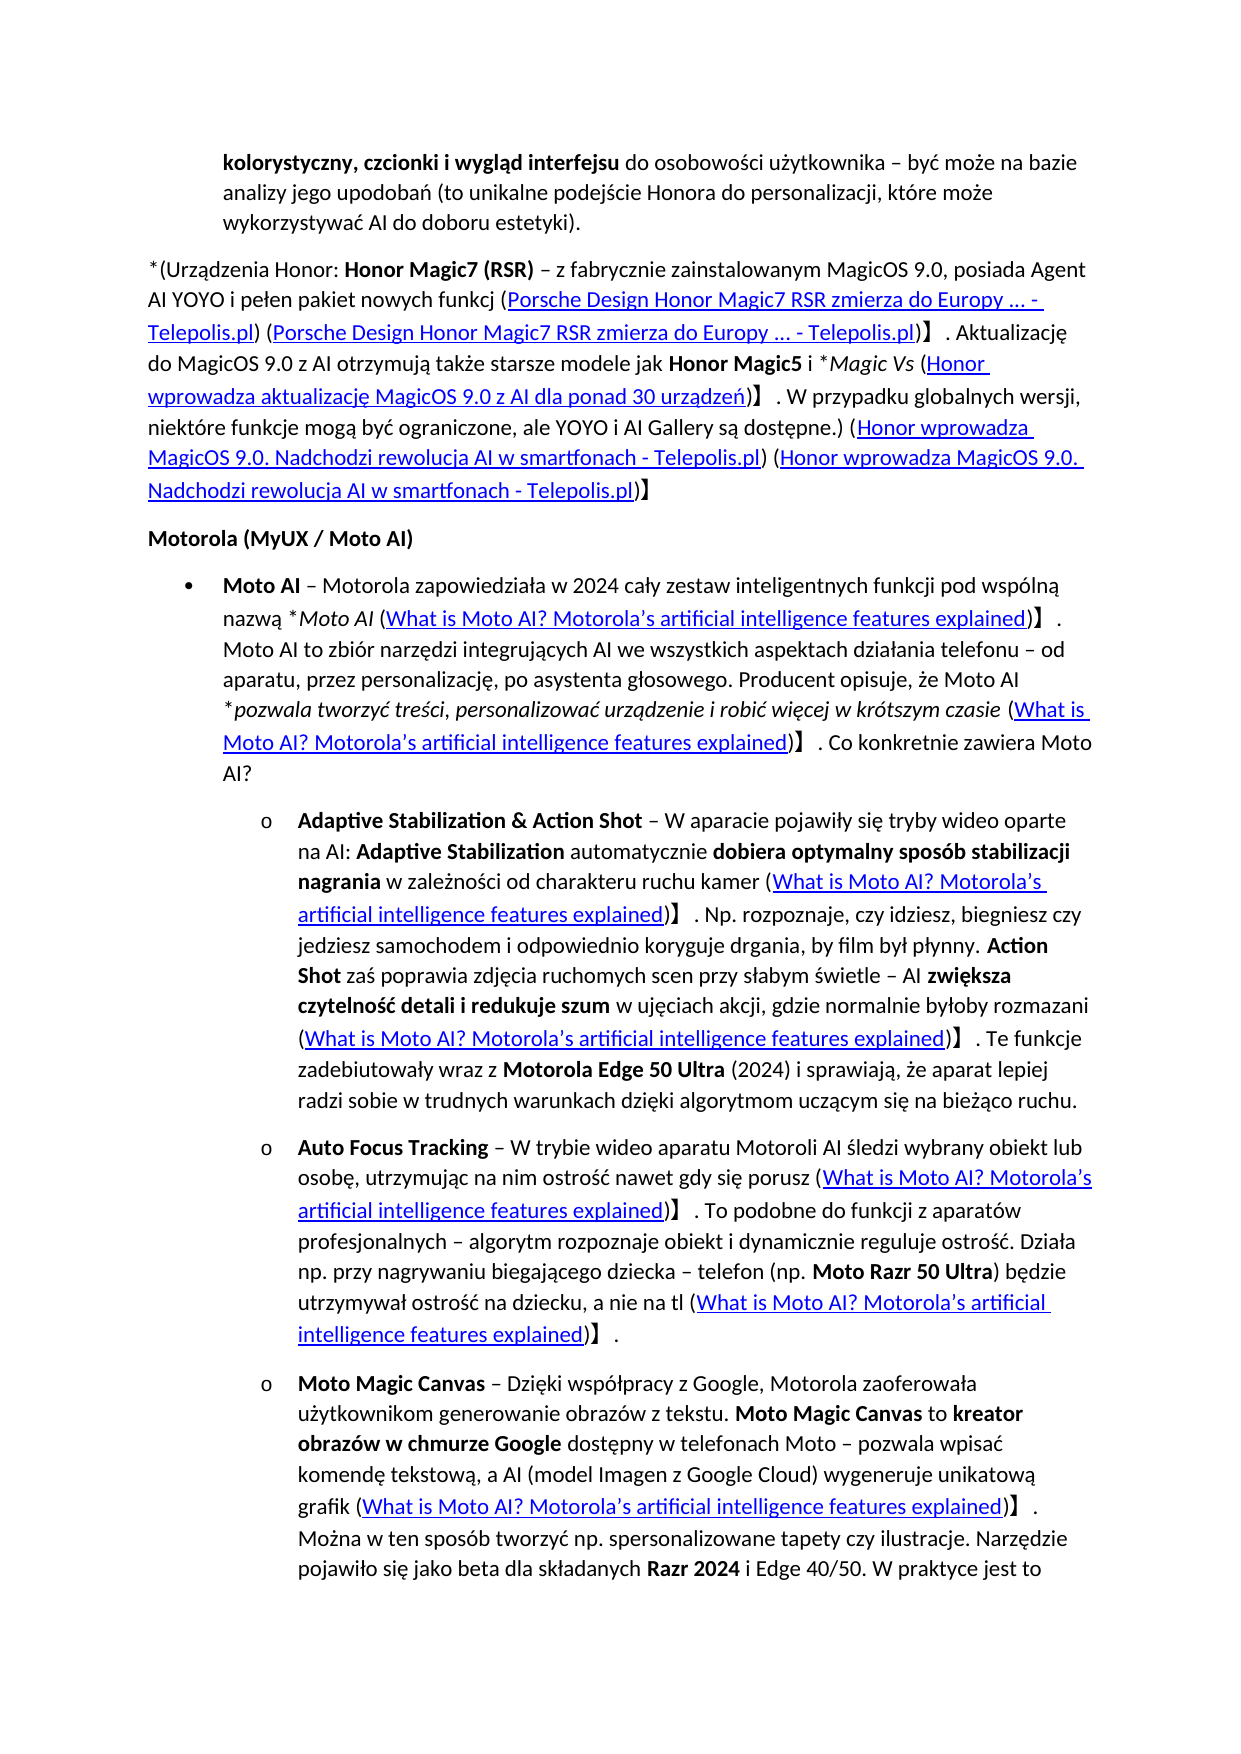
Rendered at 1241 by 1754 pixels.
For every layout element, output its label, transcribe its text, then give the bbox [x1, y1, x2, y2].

list Adaptive Stabilization & Action Shot – W aparacie pojawiły się tryby wideo oparte na AI: Adaptive Stabilization automatycznie dobiera optymalny sposób stabilizacji nagrania w zależności od charakteru ruchu kamer (What is Moto AI? Motorola’s artificial intelligence features explained)】. Np. rozpoznaje, czy idziesz, biegniesz czy jedziesz samochodem i odpowiednio koryguje drgania, by film był płynny. Action Shot zaś poprawia zdjęcia ruchomych scen przy słabym świetle – AI zwiększa czytelność detali i redukuje szum w ujęciach akcji, gdzie normalnie byłoby rozmazani (What is Moto AI? Motorola’s artificial intelligence features explained)】. Te funkcje zadebiutowały wraz z Motorola Edge 50 Ultra (2024) i sprawiają, że aparat lepiej radzi sobie w trudnych warunkach dzięki algorytmom uczącym się na bieżąco ruchu. [260, 806, 1093, 1114]
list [185, 148, 1093, 236]
list Moto AI – Motorola zapowiedziała w 2024 cały zestaw inteligentnych funkcji pod wspólną nazwą *Moto AI (What is Moto AI? Motorola’s artificial intelligence features explained)】. Moto AI to zbiór narzędzi integrujących AI we wszystkich aspektach działania telefonu – od aparatu, przez personalizację, po asystenta głosowego. Producent opisuje, że Moto AI *pozwala tworzyć treści, personalizować urządzenie i robić więcej w krótszym czasie (What is Moto AI? Motorola’s artificial intelligence features explained)】. Co konkretnie zawiera Moto AI? [185, 571, 1093, 787]
text Motorola (MyUX / Moto AI) [148, 524, 1093, 552]
text *(Urządzenia Honor: Honor Magic7 (RSR) – z fabrycznie zainstalowanym MagicOS 9.0, posiada Agent AI YOYO i pełen pakiet nowych funkcj (Porsche Design Honor Magic7 RSR zmierza do Europy ... - Telepolis.pl) (Porsche Design Honor Magic7 RSR zmierza do Europy ... - Telepolis.pl)】. Aktualizację do MagicOS 9.0 z AI otrzymują także starsze modele jak Honor Magic5 i *Magic Vs (Honor wprowadza aktualizację MagicOS 9.0 z AI dla ponad 30 urządzeń)】. W przypadku globalnych wersji, niektóre funkcje mogą być ograniczone, ale YOYO i AI Gallery są dostępne.) (Honor wprowadza MagicOS 9.0. Nadchodzi rewolucja AI w smartfonach - Telepolis.pl) (Honor wprowadza MagicOS 9.0. Nadchodzi rewolucja AI w smartfonach - Telepolis.pl)】 [148, 255, 1093, 505]
list Auto Focus Tracking – W trybie wideo aparatu Motoroli AI śledzi wybrany obiekt lub osobę, utrzymując na nim ostrość nawet gdy się porusz (What is Moto AI? Motorola’s artificial intelligence features explained)】. To podobne do funkcji z aparatów profesjonalnych – algorytm rozpoznaje obiekt i dynamicznie reguluje ostrość. Działa np. przy nagrywaniu biegającego dziecka – telefon (np. Moto Razr 50 Ultra) będzie utrzymywał ostrość na dziecku, a nie na tl (What is Moto AI? Motorola’s artificial intelligence features explained)】. [260, 1133, 1093, 1349]
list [260, 1369, 1093, 1582]
